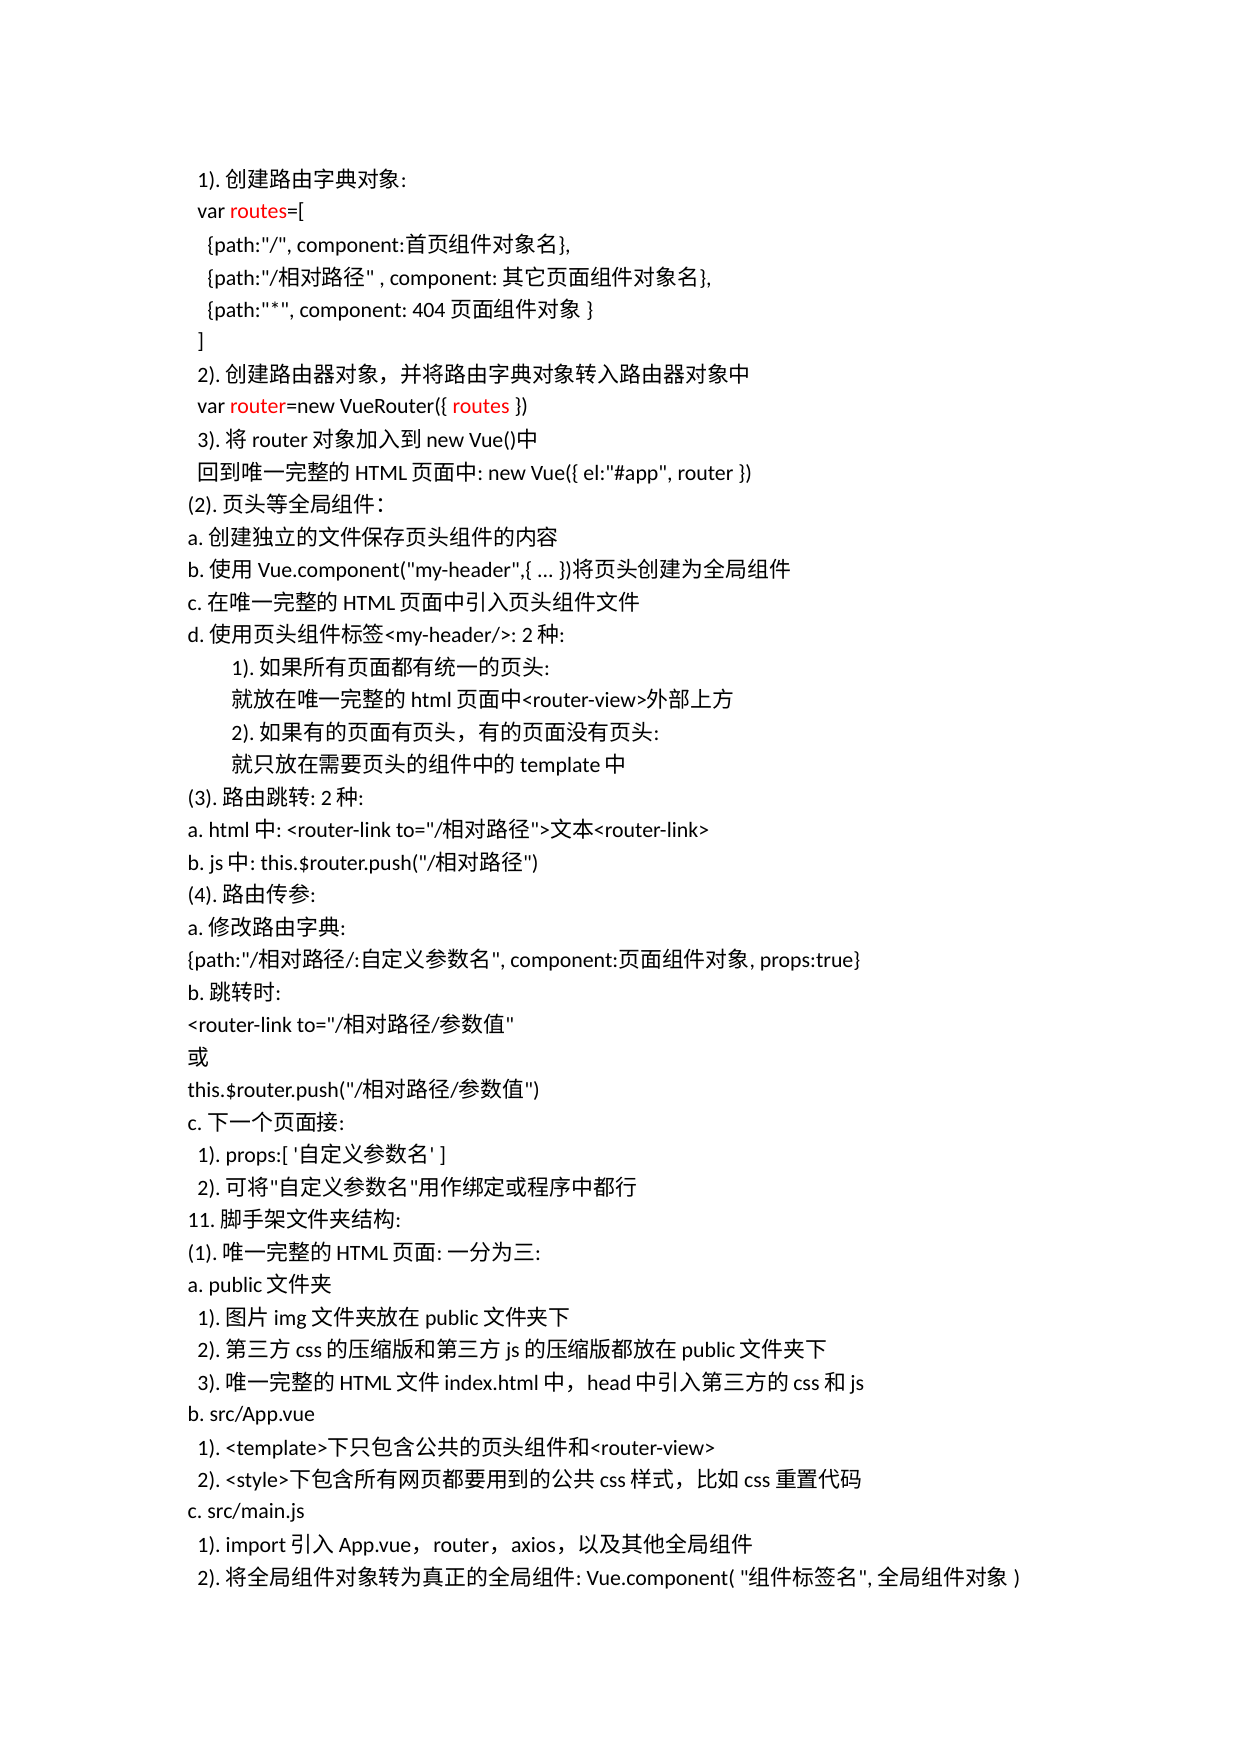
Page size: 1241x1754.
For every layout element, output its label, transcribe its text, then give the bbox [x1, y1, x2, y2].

text a. html中: <router-link to="/相对路径">文本<router-link> [187, 812, 1053, 844]
text this.$router.push("/相对路径/参数值") [187, 1072, 1053, 1104]
text b. 使用Vue.component("my-header",{ ... })将页头创建为全局组件 [187, 552, 1053, 584]
text b. src/App.vue [187, 1397, 1053, 1429]
text a. 修改路由字典: [187, 909, 1053, 942]
text 3). 将router对象加入到new Vue()中 [187, 422, 1053, 454]
text 1). 如果所有页面都有统一的页头: [187, 649, 1053, 682]
text ] [187, 324, 1053, 357]
text 2). 可将"自定义参数名"用作绑定或程序中都行 [187, 1169, 1053, 1202]
text 2). 第三方css的压缩版和第三方js的压缩版都放在public文件夹下 [187, 1332, 1053, 1364]
text (1). 唯一完整的HTML页面: 一分为三: [187, 1234, 1053, 1267]
text 1). <template>下只包含公共的页头组件和<router-view> [187, 1429, 1053, 1462]
text a. public文件夹 [187, 1267, 1053, 1299]
text d. 使用页头组件标签<my-header/>: 2种: [187, 617, 1053, 649]
text 或 [187, 1039, 1053, 1072]
text 3). 唯一完整的HTML文件index.html中，head中引入第三方的css和js [187, 1364, 1053, 1397]
text 2). 将全局组件对象转为真正的全局组件: Vue.component( "组件标签名", 全局组件对象 ) [187, 1559, 1053, 1592]
text 1). 创建路由字典对象: [187, 162, 1053, 194]
text b. js中: this.$router.push("/相对路径") [187, 844, 1053, 877]
text 就放在唯一完整的html页面中<router-view>外部上方 [187, 682, 1053, 714]
text <router-link to="/相对路径/参数值" [187, 1007, 1053, 1039]
text 1). import引入App.vue，router，axios，以及其他全局组件 [187, 1527, 1053, 1559]
text (4). 路由传参: [187, 877, 1053, 909]
text 2). <style>下包含所有网页都要用到的公共css样式，比如css重置代码 [187, 1462, 1053, 1494]
text 1). props:[ '自定义参数名' ] [187, 1137, 1053, 1169]
text 11. 脚手架文件夹结构: [187, 1202, 1053, 1234]
text 2). 创建路由器对象，并将路由字典对象转入路由器对象中 var router=new VueRouter({ routes }) [187, 357, 1053, 422]
text (2). 页头等全局组件： [187, 487, 1053, 519]
text 就只放在需要页头的组件中的template中 [187, 747, 1053, 779]
text c. src/main.js [187, 1494, 1053, 1527]
text {path:"/", component:首页组件对象名}, [187, 227, 1053, 259]
text var routes=[ [187, 194, 1053, 227]
text 2). 如果有的页面有页头，有的页面没有页头: [187, 714, 1053, 747]
text {path:"*", component: 404页面组件对象 } [187, 292, 1053, 324]
text c. 在唯一完整的HTML页面中引入页头组件文件 [187, 584, 1053, 617]
text {path:"/相对路径" , component: 其它页面组件对象名}, [187, 259, 1053, 292]
text c. 下一个页面接: [187, 1104, 1053, 1137]
text b. 跳转时: [187, 974, 1053, 1007]
text a. 创建独立的文件保存页头组件的内容 [187, 519, 1053, 552]
text (3). 路由跳转: 2种: [187, 779, 1053, 812]
text 回到唯一完整的HTML页面中: new Vue({ el:"#app", router }) [187, 454, 1053, 487]
text 1). 图片img文件夹放在public文件夹下 [187, 1299, 1053, 1332]
text {path:"/相对路径/:自定义参数名", component:页面组件对象, props:true} [187, 942, 1053, 974]
